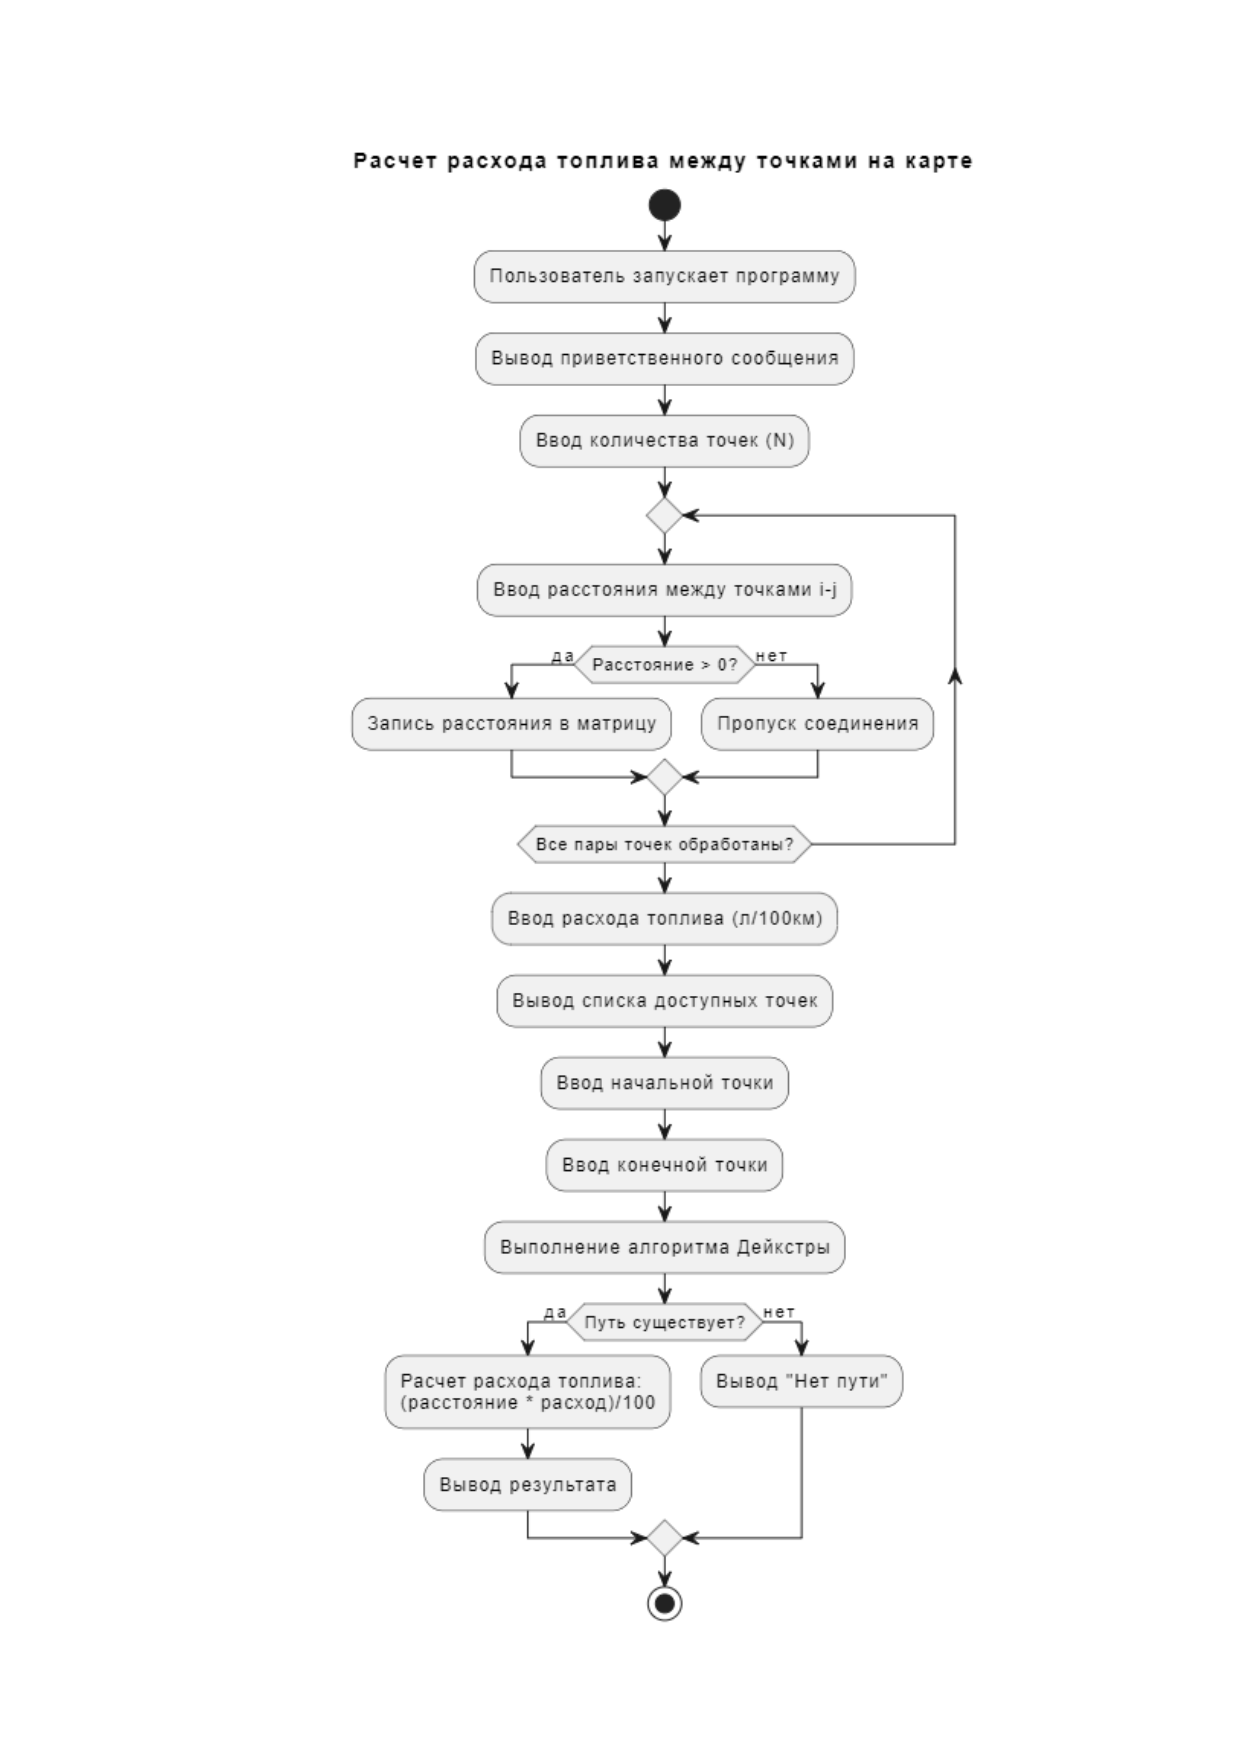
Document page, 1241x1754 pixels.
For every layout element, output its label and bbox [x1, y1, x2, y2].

picture [323, 118, 1006, 1636]
